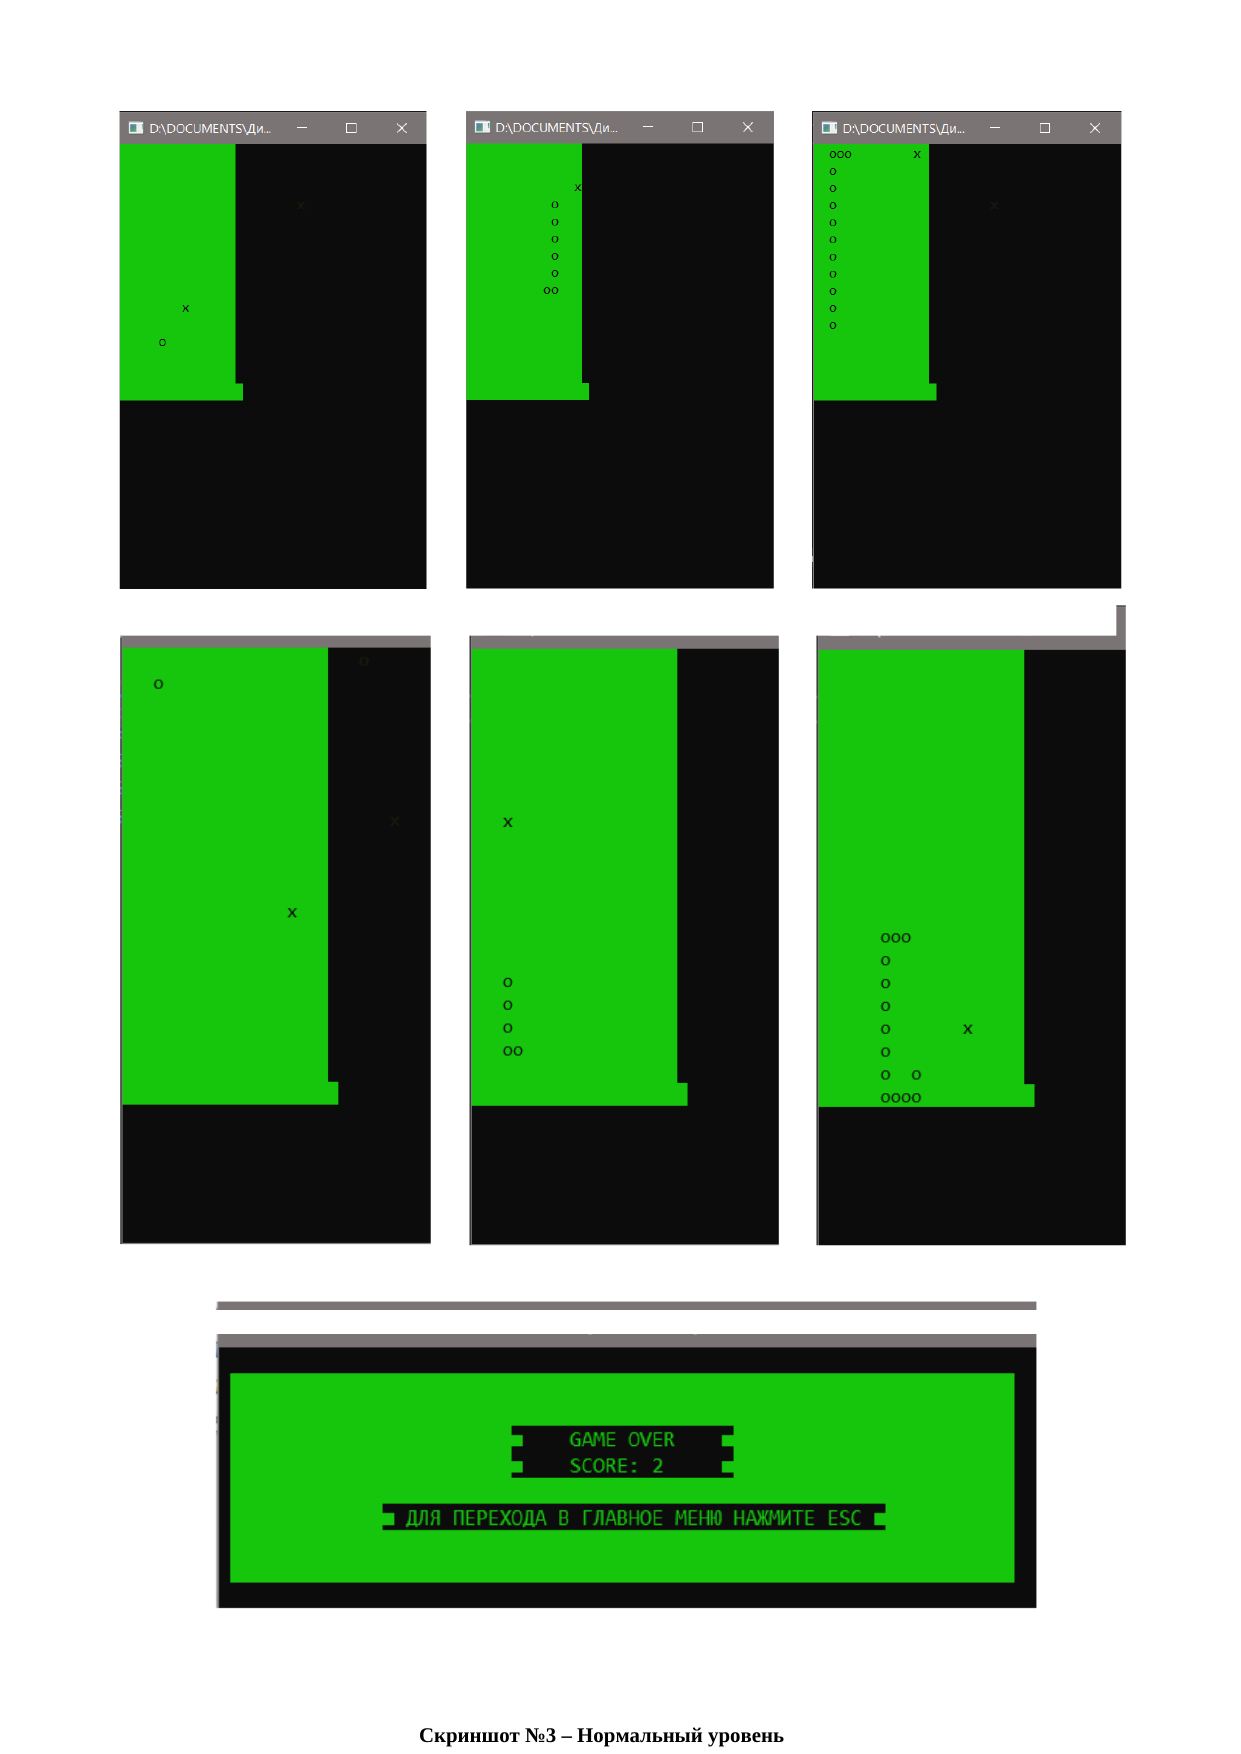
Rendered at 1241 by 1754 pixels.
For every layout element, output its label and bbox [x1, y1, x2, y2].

picture [102, 102, 1133, 600]
picture [206, 1334, 1049, 1624]
picture [85, 603, 1151, 1251]
picture [206, 1291, 1049, 1310]
